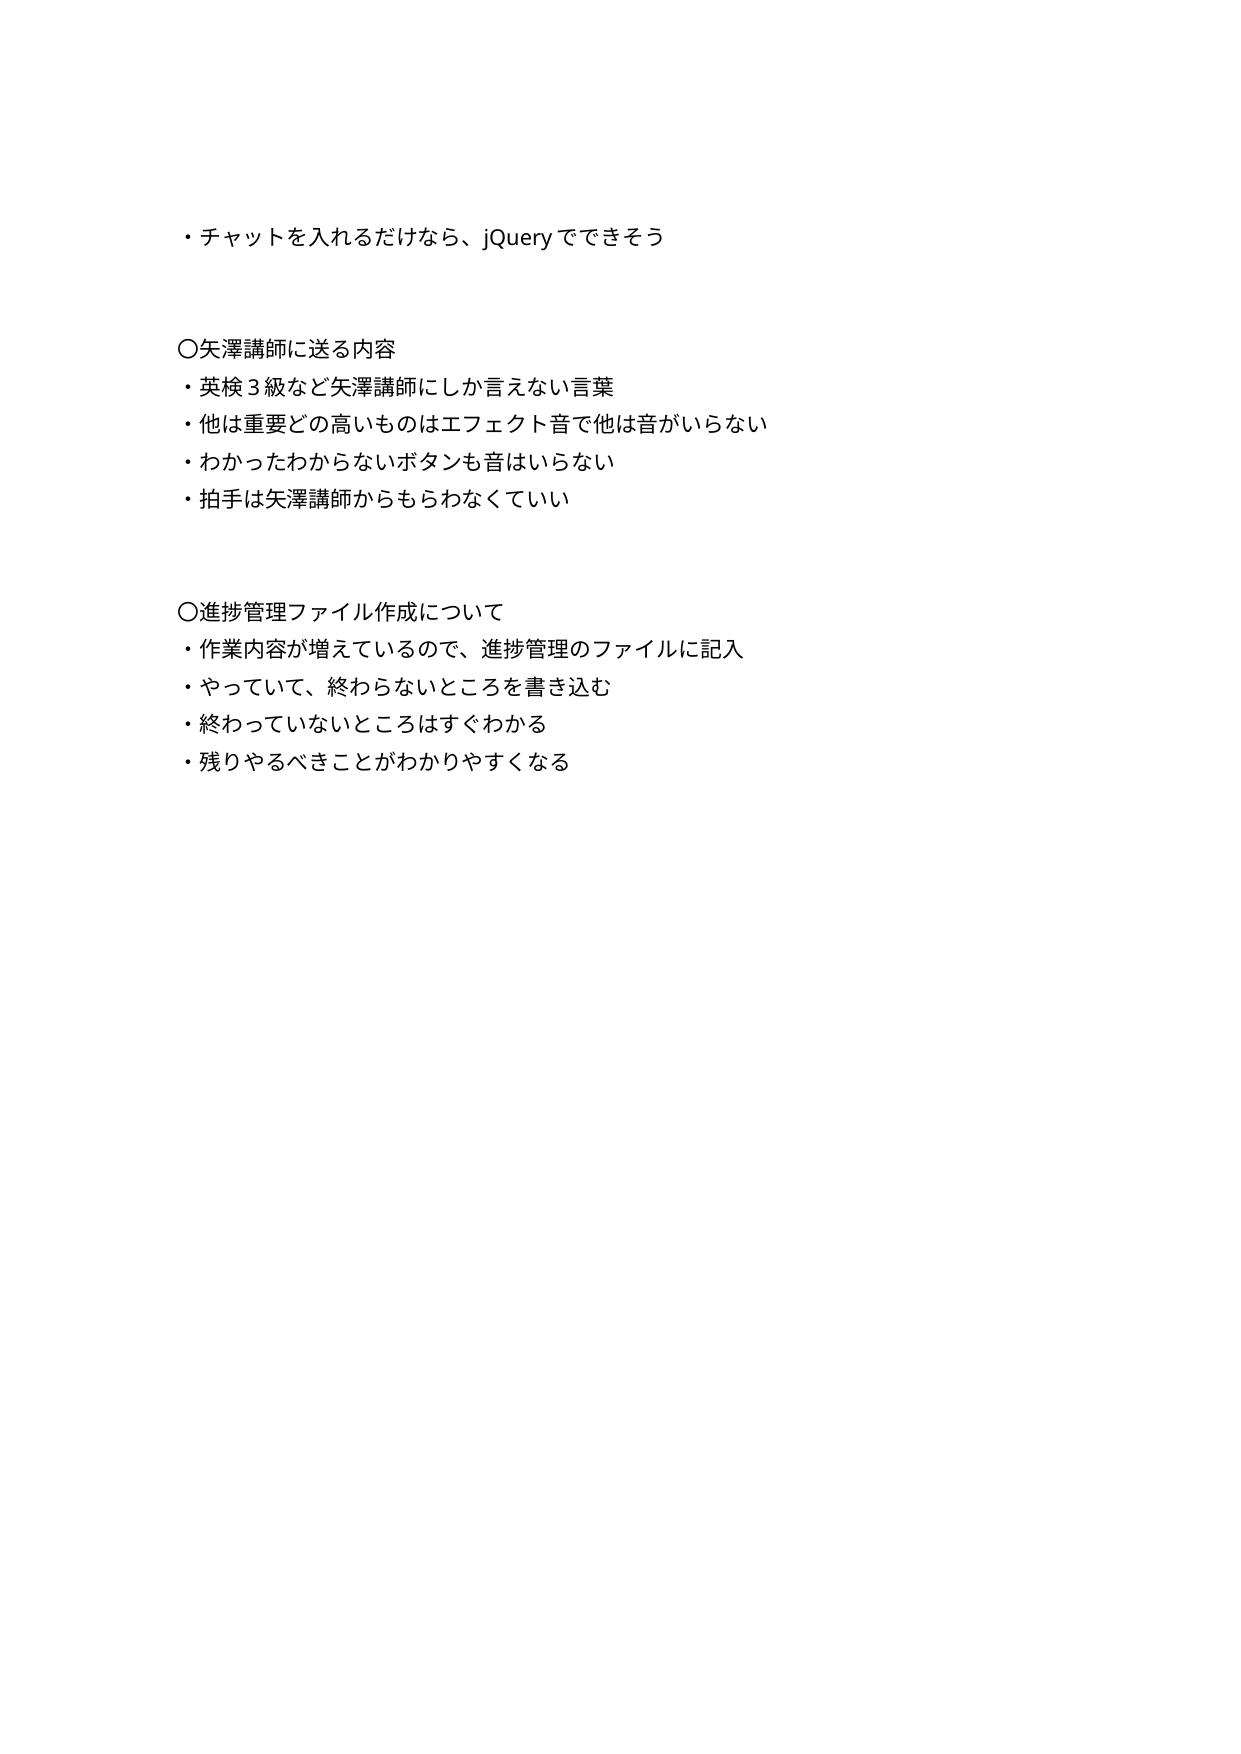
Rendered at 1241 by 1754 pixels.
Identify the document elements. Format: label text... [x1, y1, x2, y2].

text ・やっていて、終わらないところを書き込む [177, 667, 1063, 704]
text ・拍手は矢澤講師からもらわなくていい [177, 479, 1063, 517]
text ・残りやるべきことがわかりやすくなる [177, 742, 1063, 779]
text ・他は重要どの高いものはエフェクト音で他は音がいらない [177, 404, 1063, 442]
text 〇矢澤講師に送る内容 [177, 329, 1063, 367]
text ・終わっていないところはすぐわかる [177, 704, 1063, 742]
text ・わかったわからないボタンも音はいらない [177, 442, 1063, 479]
text ・英検3級など矢澤講師にしか言えない言葉 [177, 367, 1063, 404]
text ・チャットを入れるだけなら、jQueryでできそう [177, 217, 1063, 254]
text 〇進捗管理ファイル作成について [177, 592, 1063, 629]
text ・作業内容が増えているので、進捗管理のファイルに記入 [177, 629, 1063, 667]
